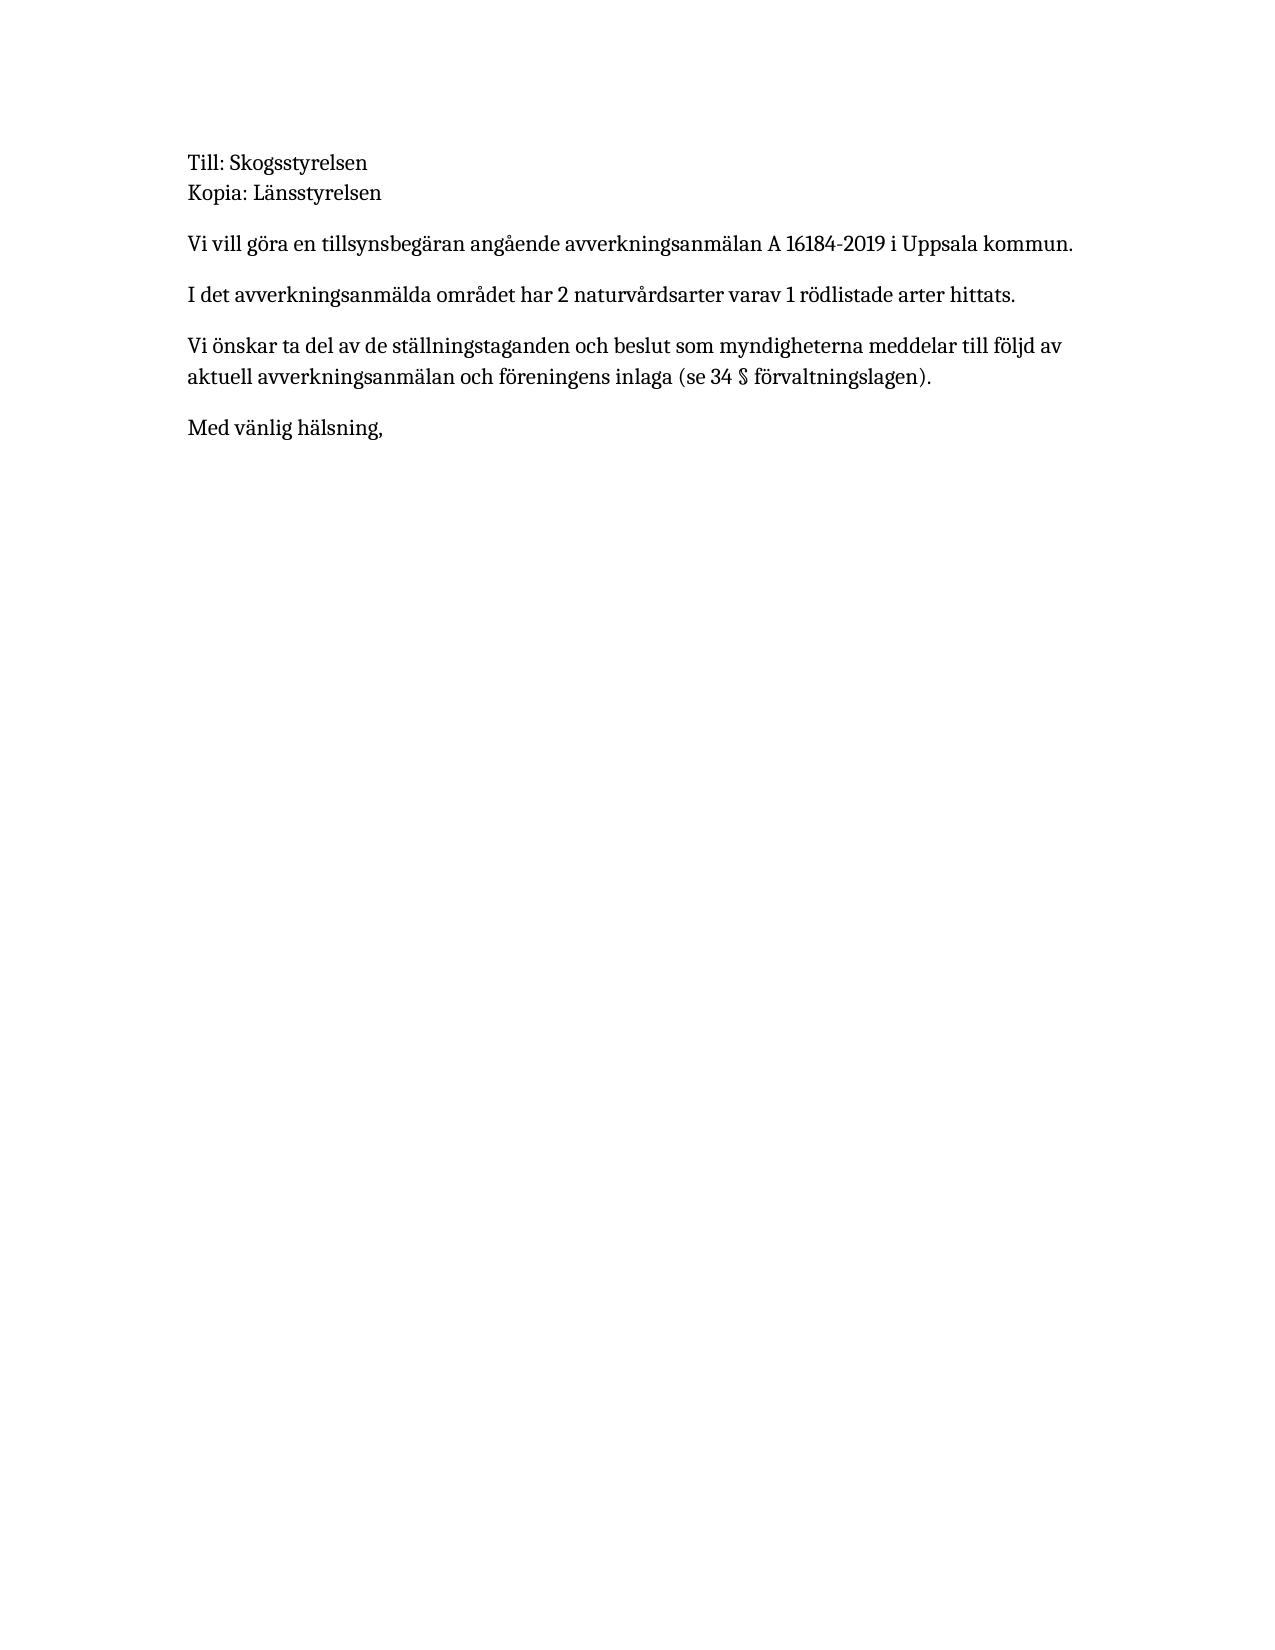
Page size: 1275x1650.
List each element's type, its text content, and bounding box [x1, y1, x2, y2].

text Med vänlig hälsning, [187, 414, 1087, 471]
text Vi vill göra en tillsynsbegäran angående avverkningsanmälan A 16184-2019 i Uppsala kommun. [187, 231, 1087, 258]
text Till: Skogsstyrelsen Kopia: Länsstyrelsen [187, 150, 1087, 207]
text Vi önskar ta del av de ställningstaganden och beslut som myndigheterna meddelar till följd av aktuell avverkningsanmälan och föreningens inlaga (se 34 § förvaltningslagen). [187, 333, 1087, 390]
text I det avverkningsanmälda området har 2 naturvårdsarter varav 1 rödlistade arter hittats. [187, 282, 1087, 309]
